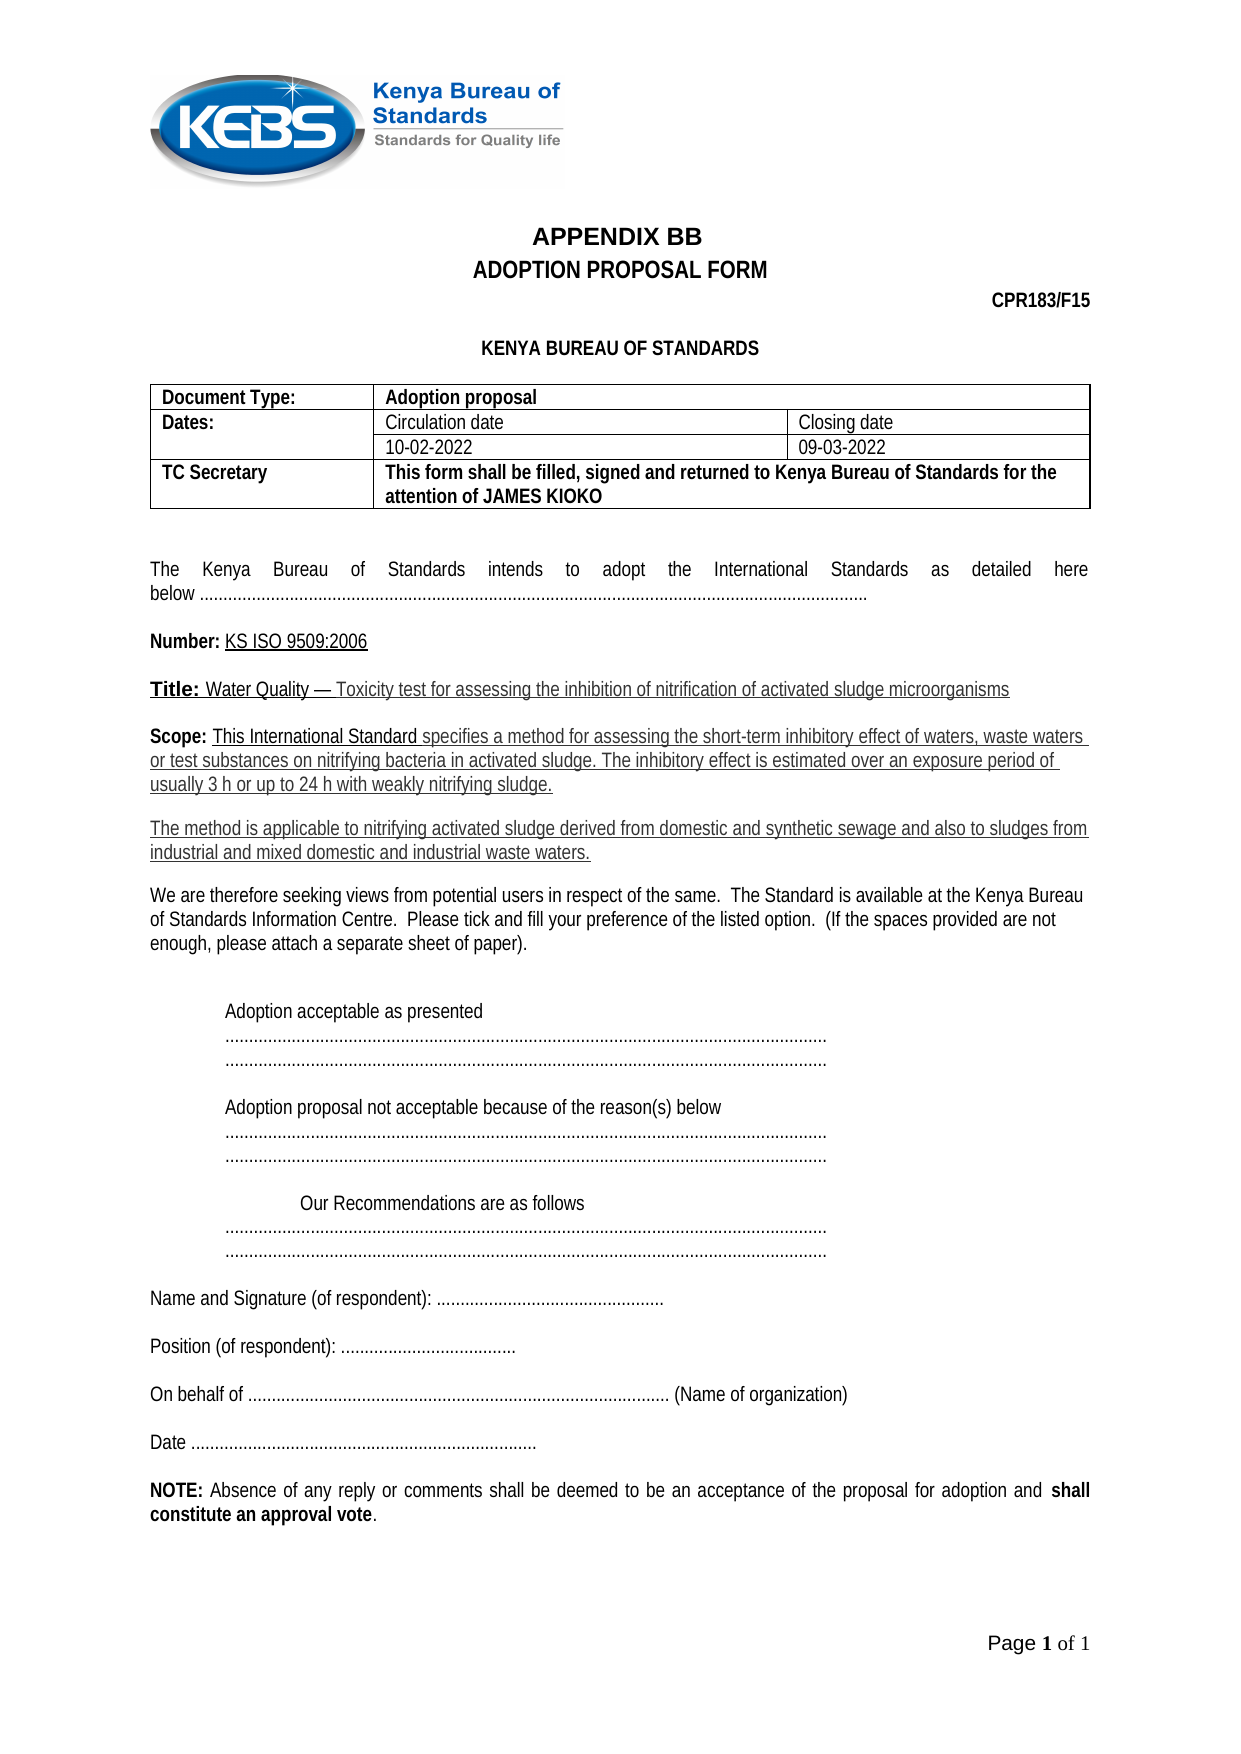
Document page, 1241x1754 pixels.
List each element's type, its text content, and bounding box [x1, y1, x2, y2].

table_cell 10-02-2022 [374, 435, 787, 459]
text The method is applicable to nitrifying activated sludge derived from domestic and synthetic sewage and also to sludges from industrial and mixed domestic and industrial waste waters. [150, 816, 1090, 864]
table_cell This form shall be filled, signed and returned to Kenya Bureau of Standards for the attention of JAMES KIOKO [374, 460, 1089, 508]
text The Kenya Bureau of Standards intends to adopt the International Standards as detailed here below ............................................................................................................................................. [150, 557, 1090, 604]
table_cell Dates: [151, 410, 373, 459]
text Scope: This International Standard specifies a method for assessing the short-term inhibitory effect of waters, waste waters or test substances on nitrifying bacteria in activated sludge. The inhibitory effect is estimated over an exposure period of usually 3 h or up to 24 h with weakly nitrifying sludge. [150, 724, 1090, 796]
text ............................................................................................................................... [150, 1143, 1090, 1167]
table_cell 09-03-2022 [788, 435, 1089, 459]
text CPR183/F15 [150, 288, 1090, 312]
text ............................................................................................................................... [150, 1119, 1090, 1143]
text KENYA BUREAU OF STANDARDS [150, 336, 1090, 360]
text Number: KS ISO 9509:2006 [150, 628, 1090, 652]
subtitle Title: Water Quality — Toxicity test for assessing the inhibition of nitrification of activated sludge microorganisms [150, 676, 1090, 701]
table_header Adoption proposal [374, 385, 1089, 409]
text On behalf of ......................................................................................... (Name of organization) [150, 1382, 1090, 1406]
text Name and Signature (of respondent): ................................................ [150, 1286, 1090, 1310]
text NOTE: Absence of any reply or comments shall be deemed to be an acceptance of the proposal for adoption and shall constitute an approval vote. [150, 1478, 1090, 1526]
text Adoption proposal not acceptable because of the reason(s) below [150, 1095, 1090, 1119]
text Date ......................................................................... [150, 1430, 1090, 1454]
list APPENDIX BB ADOPTION PROPOSAL FORM [150, 222, 1090, 284]
table_cell TC Secretary [151, 460, 373, 508]
text Position (of respondent): ..................................... [150, 1334, 1090, 1358]
text ............................................................................................................................... [150, 1047, 1090, 1071]
picture [150, 75, 566, 189]
text ............................................................................................................................... [150, 1238, 1090, 1262]
text ............................................................................................................................... [150, 1214, 1090, 1238]
text ............................................................................................................................... [150, 1023, 1090, 1047]
table_cell Closing date [788, 410, 1089, 434]
text Adoption acceptable as presented [150, 999, 1090, 1023]
text Our Recommendations are as follows [150, 1191, 1090, 1214]
table_cell Circulation date [374, 410, 787, 434]
table_header Document Type: [151, 385, 373, 409]
text We are therefore seeking views from potential users in respect of the same. The Standard is available at the Kenya Bureau of Standards Information Centre. Please tick and fill your preference of the listed option. (If the spaces provided are not enough, please attach a separate sheet of paper). [150, 883, 1090, 955]
